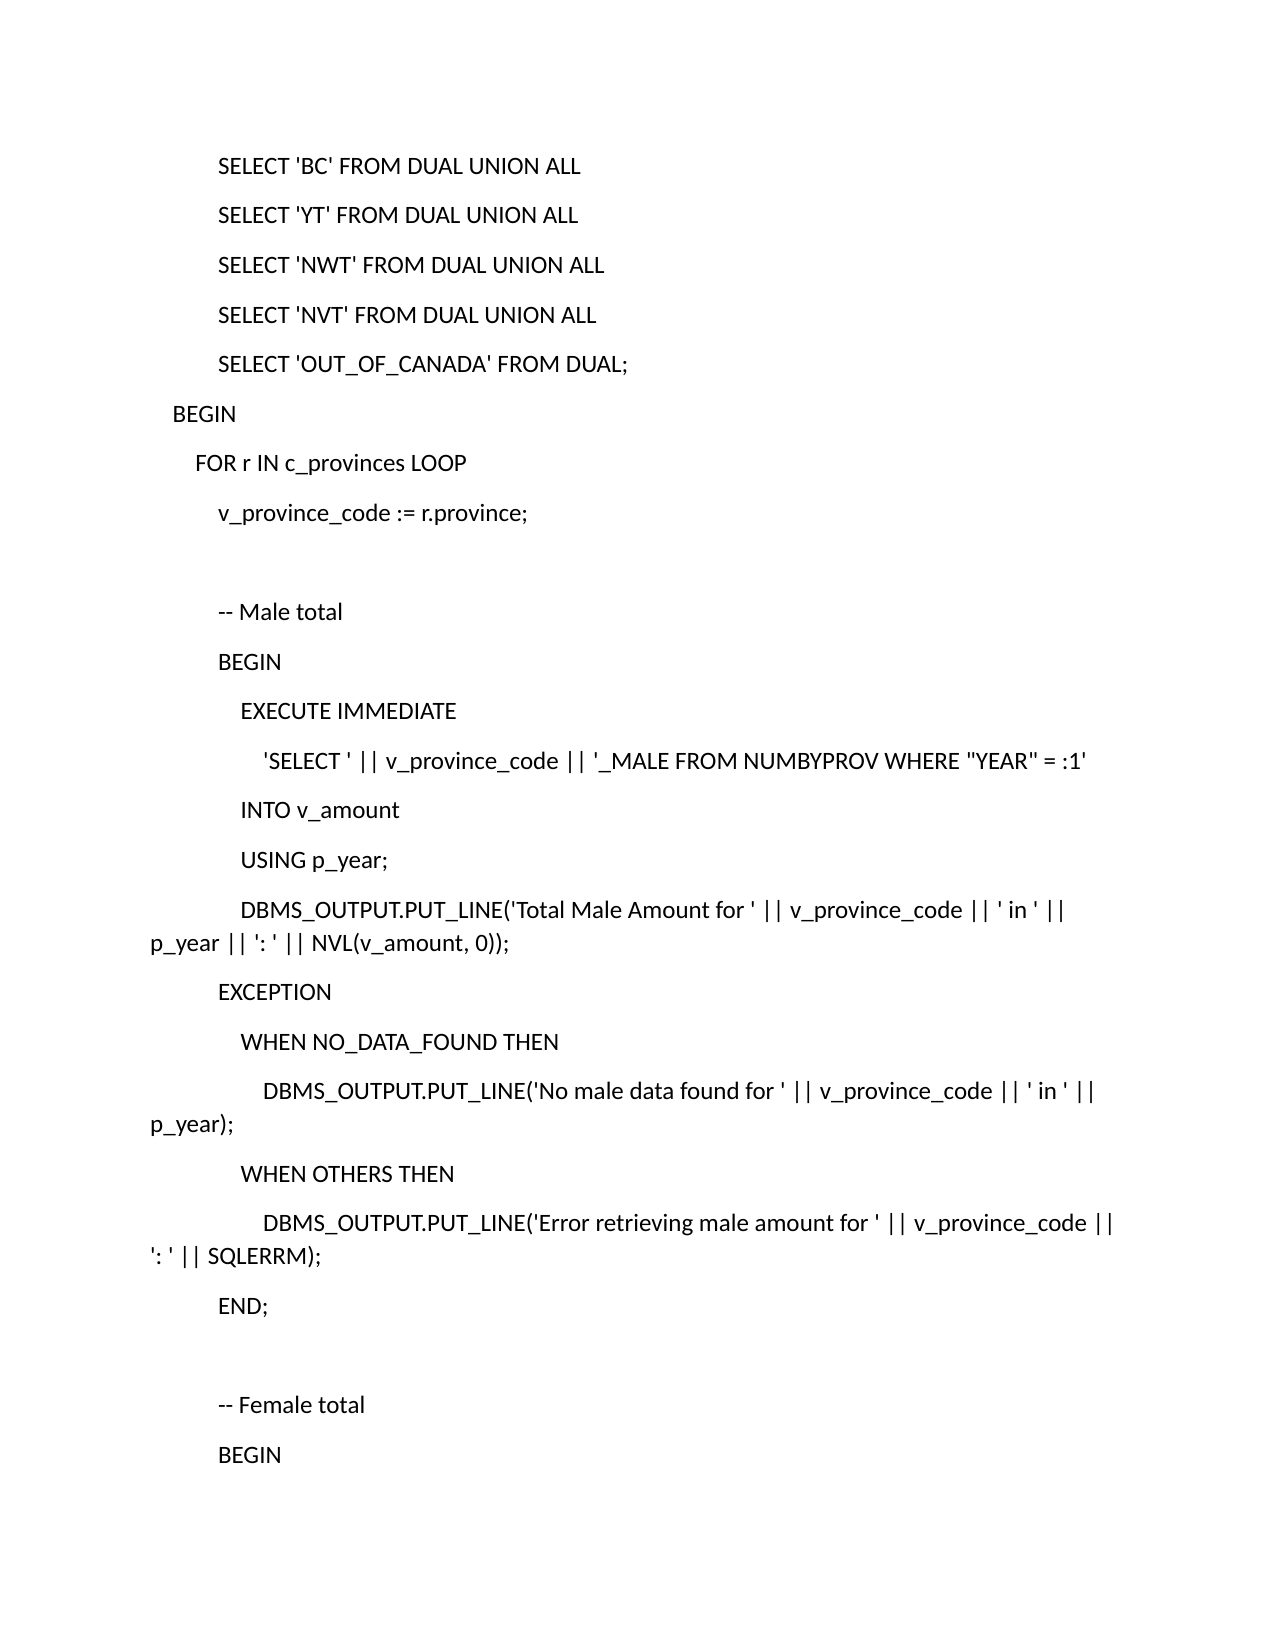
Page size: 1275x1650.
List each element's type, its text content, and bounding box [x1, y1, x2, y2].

text SELECT 'NVT' FROM DUAL UNION ALL [150, 299, 1125, 329]
text END; [150, 1290, 1125, 1321]
text FOR r IN c_provinces LOOP [150, 447, 1125, 478]
text 'SELECT ' || v_province_code || '_MALE FROM NUMBYPROV WHERE "YEAR" = :1' [150, 745, 1125, 776]
text USING p_year; [150, 844, 1125, 875]
text WHEN NO_DATA_FOUND THEN [150, 1026, 1125, 1056]
text BEGIN [150, 398, 1125, 428]
text EXECUTE IMMEDIATE [150, 695, 1125, 726]
text EXCEPTION [150, 976, 1125, 1007]
text -- Female total [150, 1389, 1125, 1420]
text SELECT 'OUT_OF_CANADA' FROM DUAL; [150, 348, 1125, 379]
text SELECT 'YT' FROM DUAL UNION ALL [150, 199, 1125, 230]
text DBMS_OUTPUT.PUT_LINE('Total Male Amount for ' || v_province_code || ' in ' || p_year || ': ' || NVL(v_amount, 0)); [150, 894, 1125, 957]
text -- Male total [150, 596, 1125, 627]
text BEGIN [150, 1439, 1125, 1469]
text WHEN OTHERS THEN [150, 1158, 1125, 1188]
text INTO v_amount [150, 794, 1125, 825]
text SELECT 'BC' FROM DUAL UNION ALL [150, 150, 1125, 181]
text v_province_code := r.province; [150, 497, 1125, 528]
text SELECT 'NWT' FROM DUAL UNION ALL [150, 249, 1125, 280]
text BEGIN [150, 646, 1125, 676]
text DBMS_OUTPUT.PUT_LINE('Error retrieving male amount for ' || v_province_code || ': ' || SQLERRM); [150, 1207, 1125, 1271]
text DBMS_OUTPUT.PUT_LINE('No male data found for ' || v_province_code || ' in ' || p_year); [150, 1075, 1125, 1139]
